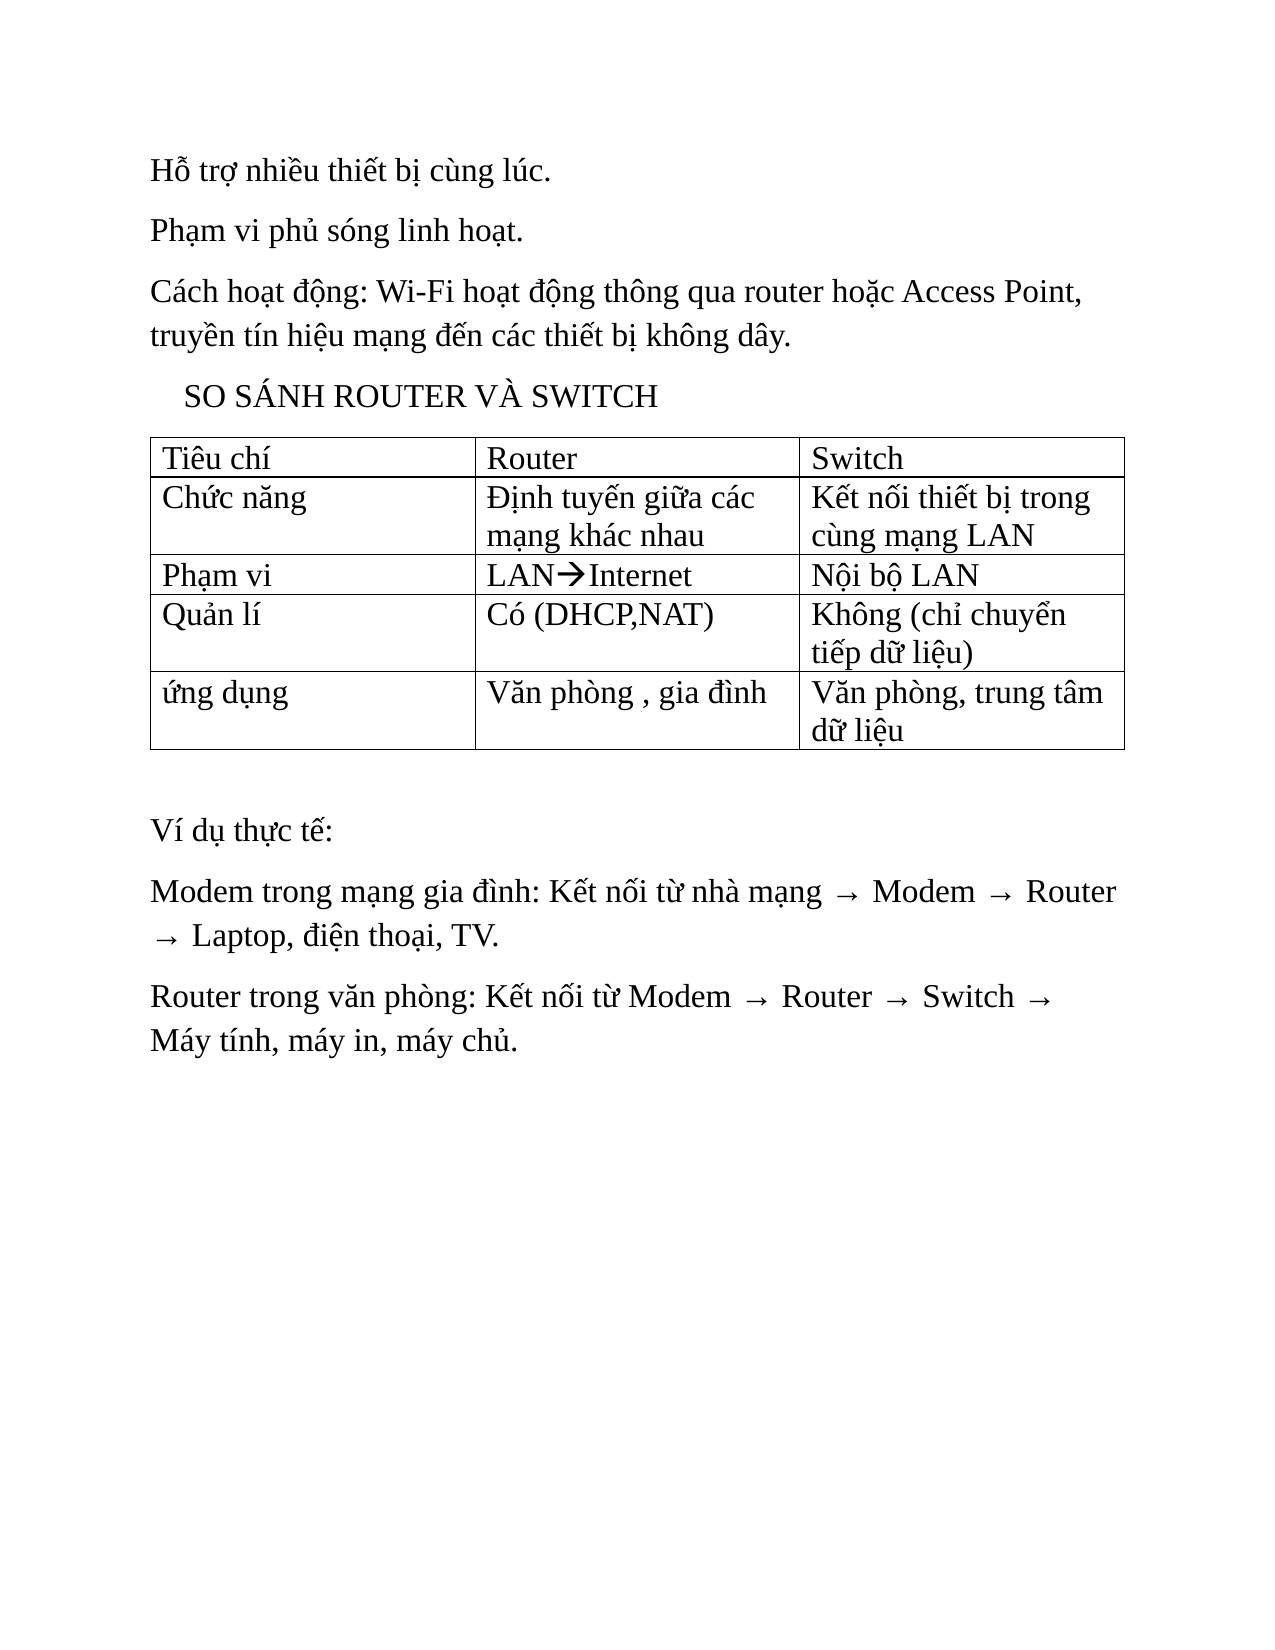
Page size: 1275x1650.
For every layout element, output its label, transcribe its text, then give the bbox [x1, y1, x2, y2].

table_cell Không (chỉ chuyển tiếp dữ liệu) [800, 595, 1124, 671]
table_cell Có (DHCP,NAT) [476, 595, 799, 671]
table_cell Quản lí [151, 595, 475, 671]
table_cell LANInternet [476, 555, 799, 593]
text Modem trong mạng gia đình: Kết nối từ nhà mạng → Modem → Router → Laptop, điện thoại, TV. [150, 871, 1125, 954]
table_cell Phạm vi [151, 555, 475, 593]
table_header Router [476, 438, 799, 476]
table_cell Nội bộ LAN [800, 555, 1124, 593]
table_header Switch [800, 438, 1124, 476]
text Router trong văn phòng: Kết nối từ Modem → Router → Switch → Máy tính, máy in, máy chủ. [150, 976, 1125, 1058]
text Phạm vi phủ sóng linh hoạt. [150, 211, 1125, 249]
text Hỗ trợ nhiều thiết bị cùng lúc. [150, 150, 1125, 188]
table_cell Văn phòng, trung tâm dữ liệu [800, 672, 1124, 749]
text Ví dụ thực tế: [150, 811, 1125, 849]
table_cell Kết nối thiết bị trong cùng mạng LAN [800, 478, 1124, 554]
table_header Tiêu chí [151, 438, 475, 476]
table_cell ứng dụng [151, 672, 475, 749]
table_cell Chức năng [151, 478, 475, 554]
table_cell Định tuyến giữa các mạng khác nhau [476, 478, 799, 554]
table_cell Văn phòng , gia đình [476, 672, 799, 749]
text SO SÁNH ROUTER VÀ SWITCH [150, 376, 1125, 414]
text Cách hoạt động: Wi-Fi hoạt động thông qua router hoặc Access Point, truyền tín hiệu mạng đến các thiết bị không dây. [150, 271, 1125, 354]
